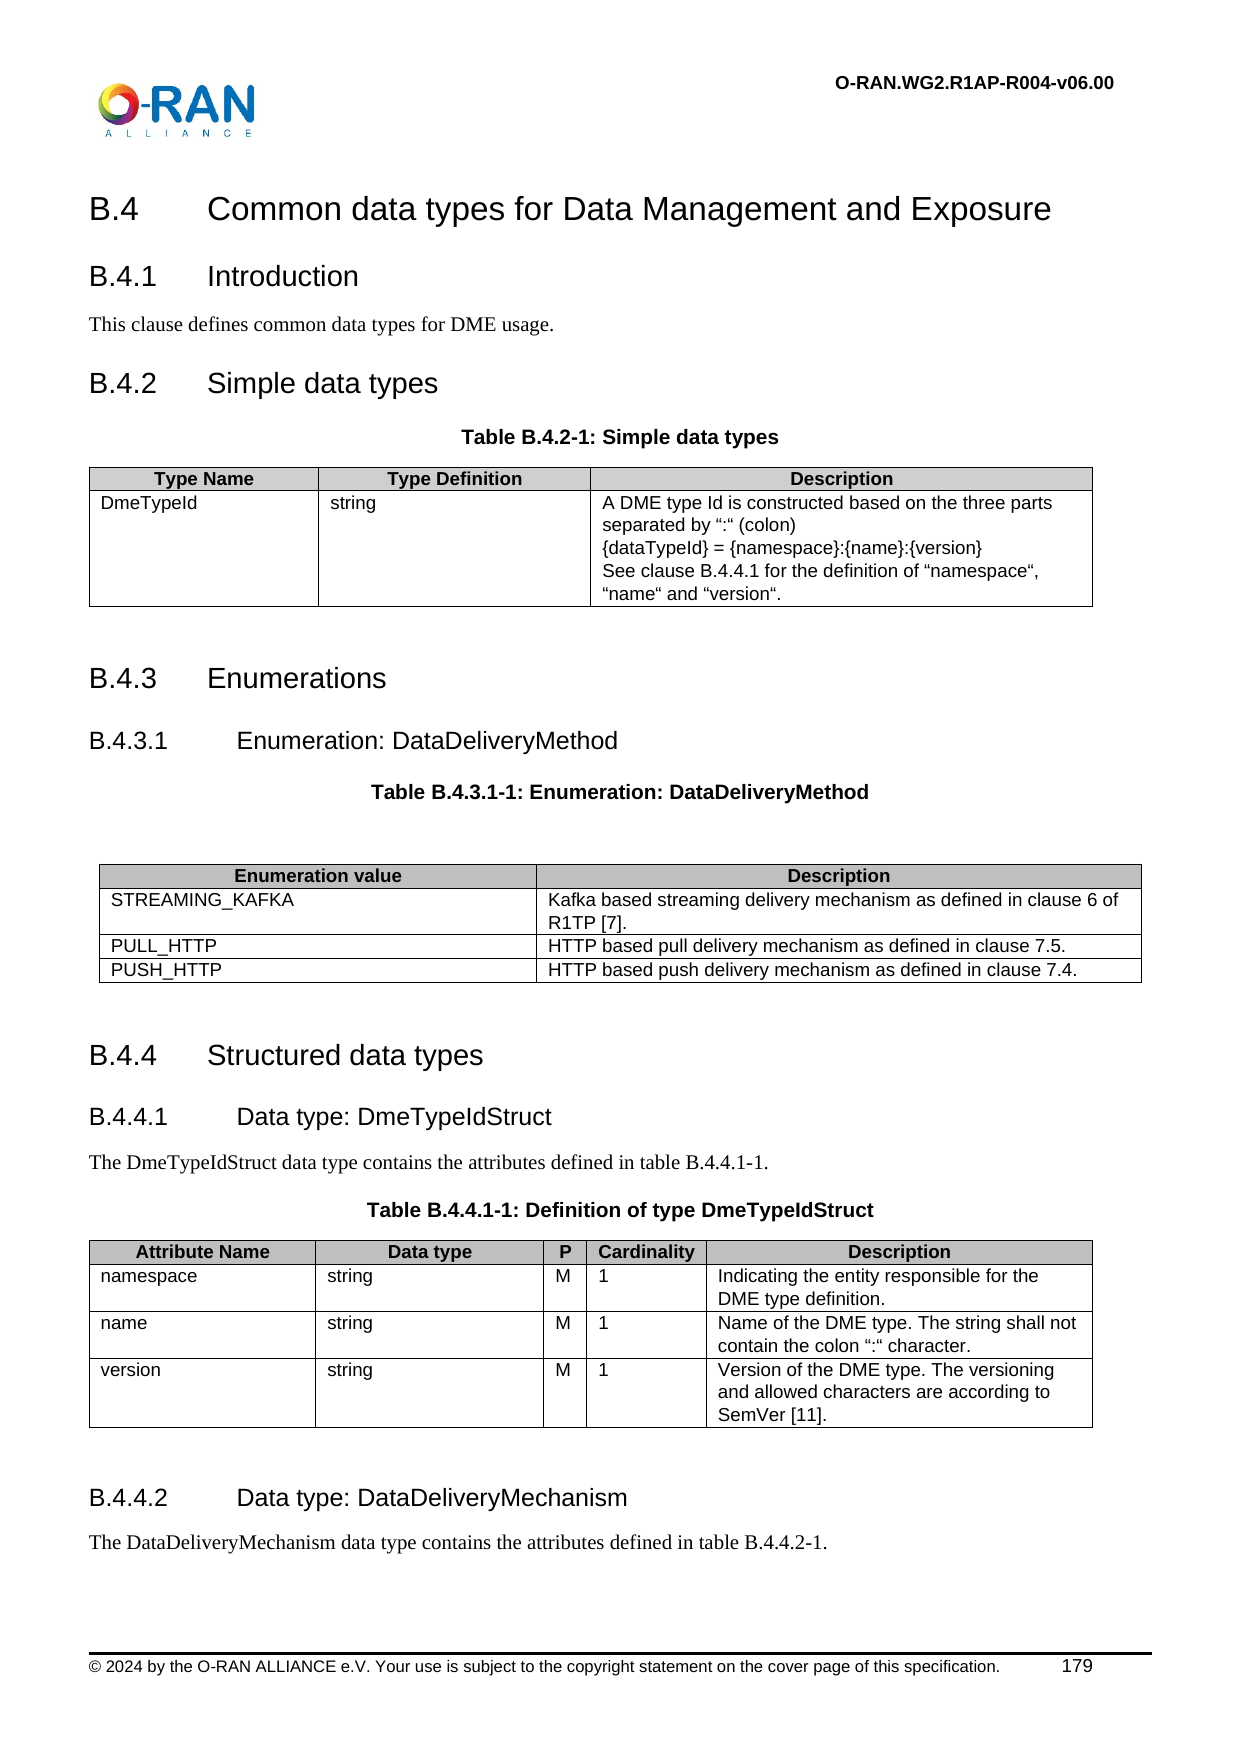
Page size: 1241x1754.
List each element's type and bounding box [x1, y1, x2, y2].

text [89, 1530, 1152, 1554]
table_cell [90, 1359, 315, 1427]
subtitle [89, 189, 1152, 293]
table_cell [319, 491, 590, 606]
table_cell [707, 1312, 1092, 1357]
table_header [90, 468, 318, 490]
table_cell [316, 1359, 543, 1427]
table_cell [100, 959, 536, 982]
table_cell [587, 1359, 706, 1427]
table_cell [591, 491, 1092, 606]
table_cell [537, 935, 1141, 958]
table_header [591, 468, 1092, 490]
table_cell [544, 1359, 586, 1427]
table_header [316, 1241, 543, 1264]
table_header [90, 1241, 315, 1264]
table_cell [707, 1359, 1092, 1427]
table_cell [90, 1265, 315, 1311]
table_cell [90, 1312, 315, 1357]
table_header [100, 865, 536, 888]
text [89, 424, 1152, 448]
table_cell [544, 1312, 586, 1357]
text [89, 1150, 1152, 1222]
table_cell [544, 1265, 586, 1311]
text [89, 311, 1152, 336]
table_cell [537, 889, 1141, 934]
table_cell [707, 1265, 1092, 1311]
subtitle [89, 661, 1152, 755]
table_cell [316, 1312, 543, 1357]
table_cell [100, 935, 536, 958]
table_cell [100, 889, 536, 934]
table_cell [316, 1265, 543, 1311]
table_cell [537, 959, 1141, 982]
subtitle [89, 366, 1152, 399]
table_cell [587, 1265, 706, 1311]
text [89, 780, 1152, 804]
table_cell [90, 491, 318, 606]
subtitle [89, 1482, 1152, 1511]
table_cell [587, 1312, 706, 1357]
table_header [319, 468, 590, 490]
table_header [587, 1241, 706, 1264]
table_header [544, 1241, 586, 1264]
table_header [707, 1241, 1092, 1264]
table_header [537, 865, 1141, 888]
picture [88, 70, 268, 148]
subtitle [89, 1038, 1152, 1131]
